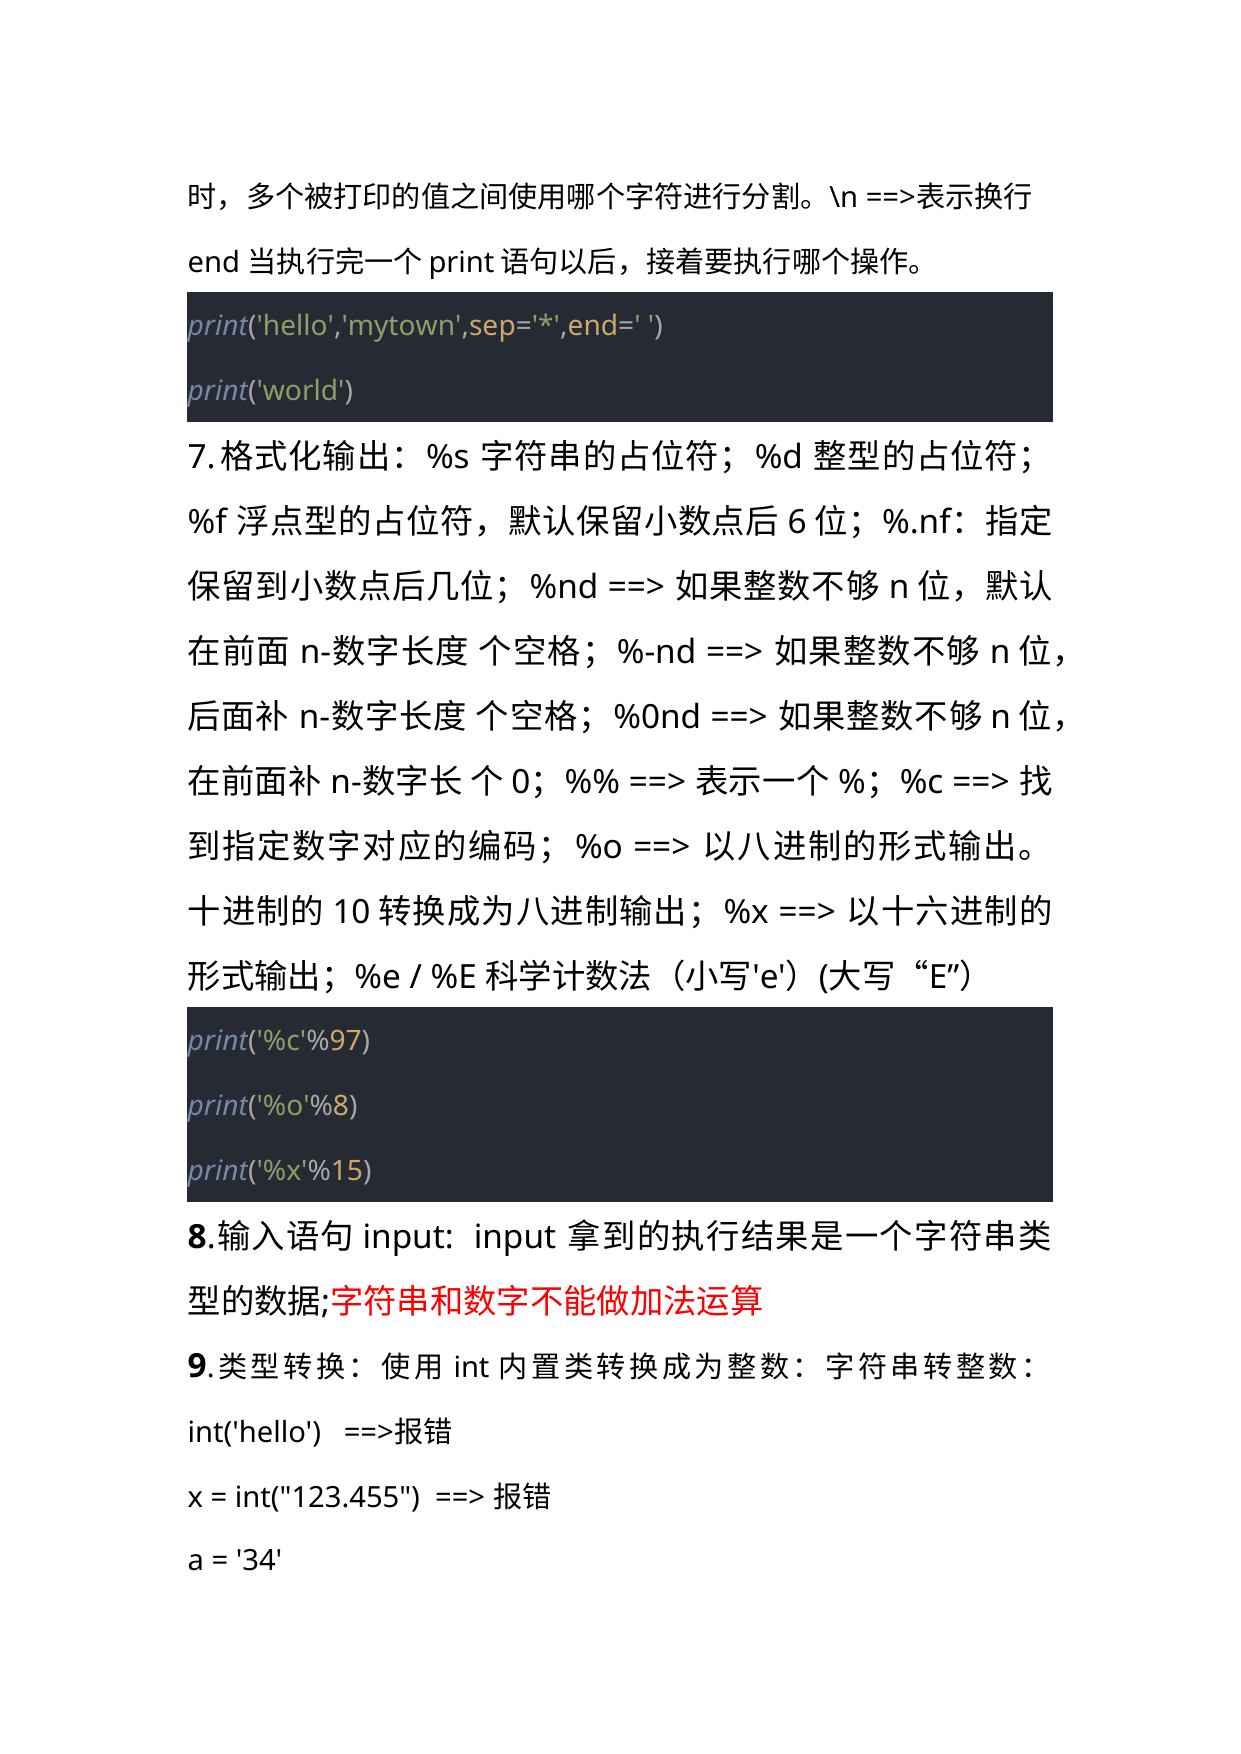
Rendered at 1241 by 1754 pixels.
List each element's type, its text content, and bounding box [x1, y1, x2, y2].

text a = '34' [187, 1527, 1053, 1592]
text print('hello','mytown',sep='*',end=' ') print('world') [187, 292, 1053, 422]
text 9.类型转换：使用int内置类转换成为整数：字符串转整数：int('hello') ==>报错 [187, 1332, 1053, 1462]
text x = int("123.455") ==> 报错 [187, 1462, 1053, 1527]
list 格式化输出：%s 字符串的占位符；%d 整型的占位符；%f 浮点型的占位符，默认保留小数点后6位；%.nf：指定保留到小数点后几位；%nd ==> 如果整数不够 n位，默认在前面 n-数字长度 个空格；%-nd ==> 如果整数不够 n位，后面补 n-数字长度 个空格；%0nd ==> 如果整数不够n位，在前面补 n-数字长 个0；%% ==> 表示一个 %；%c ==> 找到指定数字对应的编码；%o ==> 以八进制的形式输出。 十进制的10转换成为八进制输出；%x ==> 以十六进制的形式输出；%e / %E 科学计数法（小写'e'）(大写“E”） [187, 422, 1053, 1007]
list end 当执行完一个print语句以后，接着要执行哪个操作。 [187, 227, 1053, 292]
list 8.输入语句input: input 拿到的执行结果是一个字符串类型的数据;字符串和数字不能做加法运算 [187, 1202, 1053, 1332]
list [187, 162, 1053, 227]
text print('%c'%97) print('%o'%8) print('%x'%15) [187, 1007, 1053, 1202]
